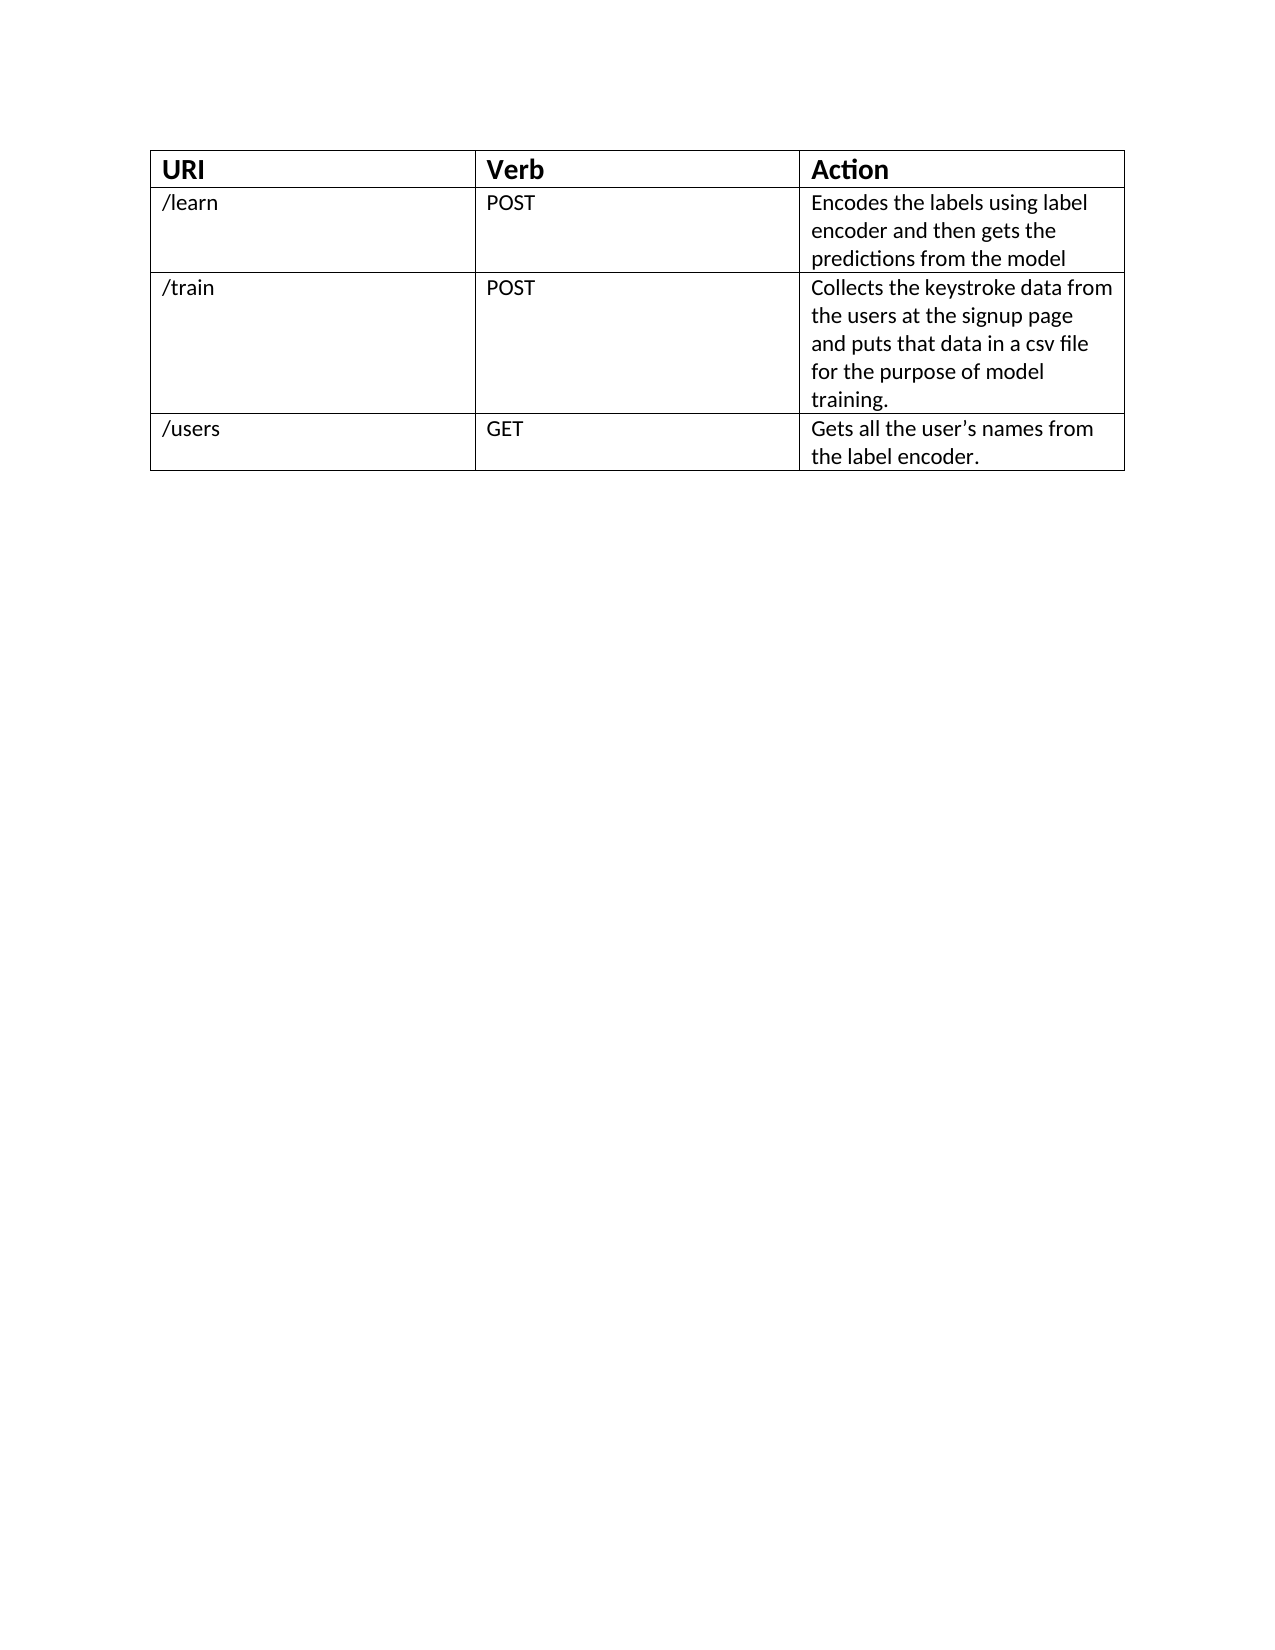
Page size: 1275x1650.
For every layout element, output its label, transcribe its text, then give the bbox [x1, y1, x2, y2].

table_header URI [151, 151, 475, 187]
table_cell /users [151, 414, 475, 470]
table_cell /train [151, 273, 475, 413]
table_cell Encodes the labels using label encoder and then gets the predictions from the model [800, 188, 1124, 272]
table_header Verb [476, 151, 799, 187]
table_cell /learn [151, 188, 475, 272]
table_cell Collects the keystroke data from the users at the signup page and puts that data in a csv file for the purpose of model training. [800, 273, 1124, 413]
table_header Action [800, 151, 1124, 187]
table_cell POST [476, 273, 799, 413]
table_cell GET [476, 414, 799, 470]
table_cell POST [476, 188, 799, 272]
table_cell Gets all the user’s names from the label encoder. [800, 414, 1124, 470]
